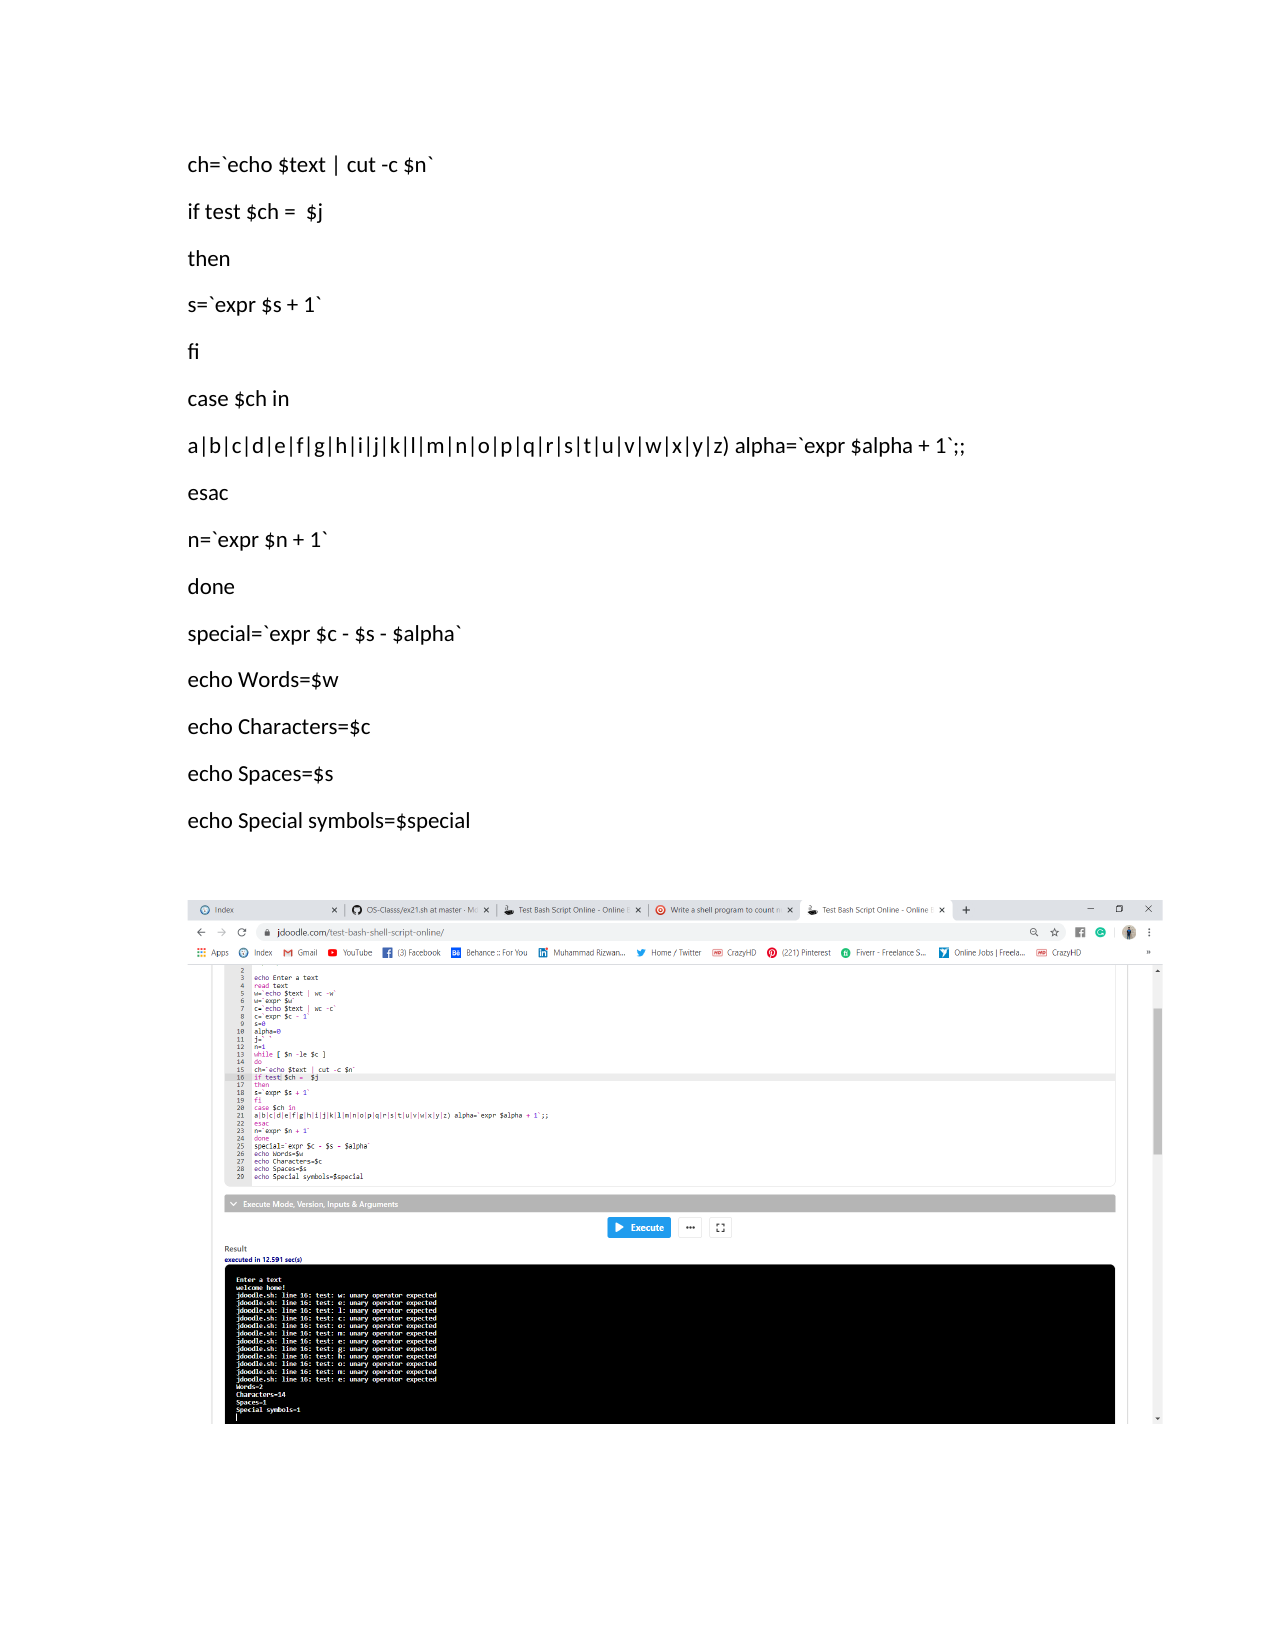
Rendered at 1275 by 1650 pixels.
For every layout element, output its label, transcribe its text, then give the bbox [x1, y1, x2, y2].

text esac [187, 478, 1125, 506]
text if test $ch = $j [187, 197, 1125, 225]
text case $ch in [187, 384, 1125, 412]
text a|b|c|d|e|f|g|h|i|j|k|l|m|n|o|p|q|r|s|t|u|v|w|x|y|z) alpha=`expr $alpha + 1`;; [187, 431, 1125, 459]
text n=`expr $n + 1` [187, 525, 1125, 553]
text echo Spaces=$s [187, 759, 1125, 787]
text ch=`echo $text | cut -c $n` [187, 150, 1125, 178]
text then [187, 244, 1125, 272]
text special=`expr $c - $s - $alpha` [187, 619, 1125, 647]
text s=`expr $s + 1` [187, 291, 1125, 319]
text done [187, 572, 1125, 600]
text echo Special symbols=$special [187, 806, 1125, 834]
picture [187, 900, 1163, 1424]
text fi [187, 337, 1125, 366]
text echo Characters=$c [187, 712, 1125, 741]
text echo Words=$w [187, 666, 1125, 694]
